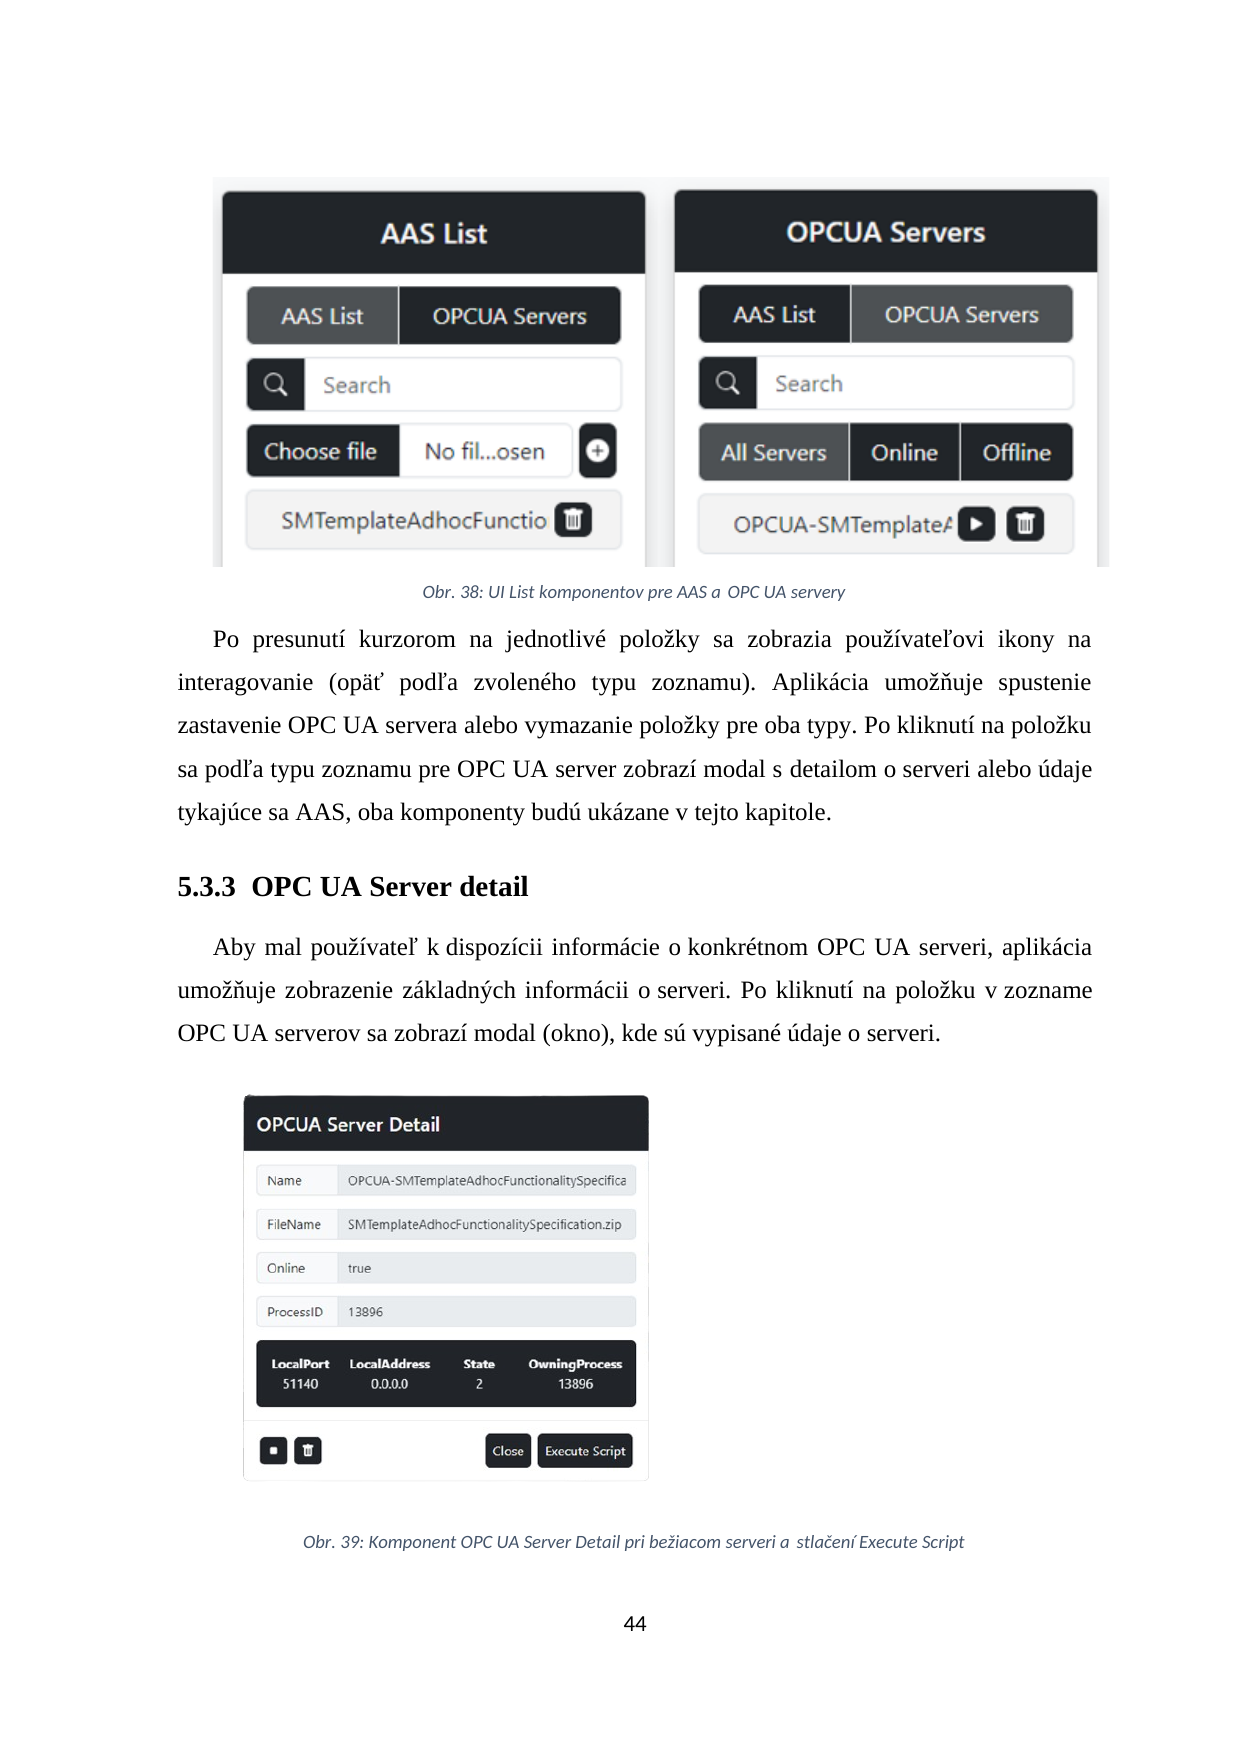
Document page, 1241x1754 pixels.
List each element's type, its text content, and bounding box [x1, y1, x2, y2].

text Obr. 39: Komponent OPC UA Server Detail pri bežiacom serveri a stlačení Execute Script [177, 1530, 1092, 1553]
picture [212, 177, 1110, 567]
text Aby mal používateľ k dispozícii informácie o konkrétnom OPC UA serveri, aplikácia umožňuje zobrazenie základných informácii o serveri. Po kliknutí na položku v zozname OPC UA serverov sa zobrazí modal (okno), kde sú vypisané údaje o serveri. [177, 932, 1092, 1047]
text OPC UA Server detail [177, 869, 1092, 903]
text Po presunutí kurzorom na jednotlivé položky sa zobrazia používateľovi ikony na interagovanie (opäť podľa zvoleného typu zoznamu). Aplikácia umožňuje spustenie zastavenie OPC UA servera alebo vymazanie položky pre oba typy. Po kliknutí na položku sa podľa typu zoznamu pre OPC UA server zobrazí modal s detailom o serveri alebo údaje tykajúce sa AAS, oba komponenty budú ukázane v tejto kapitole. [177, 624, 1092, 826]
text Obr. 38: UI List komponentov pre AAS a OPC UA servery [177, 581, 1092, 603]
picture [212, 1061, 670, 1516]
